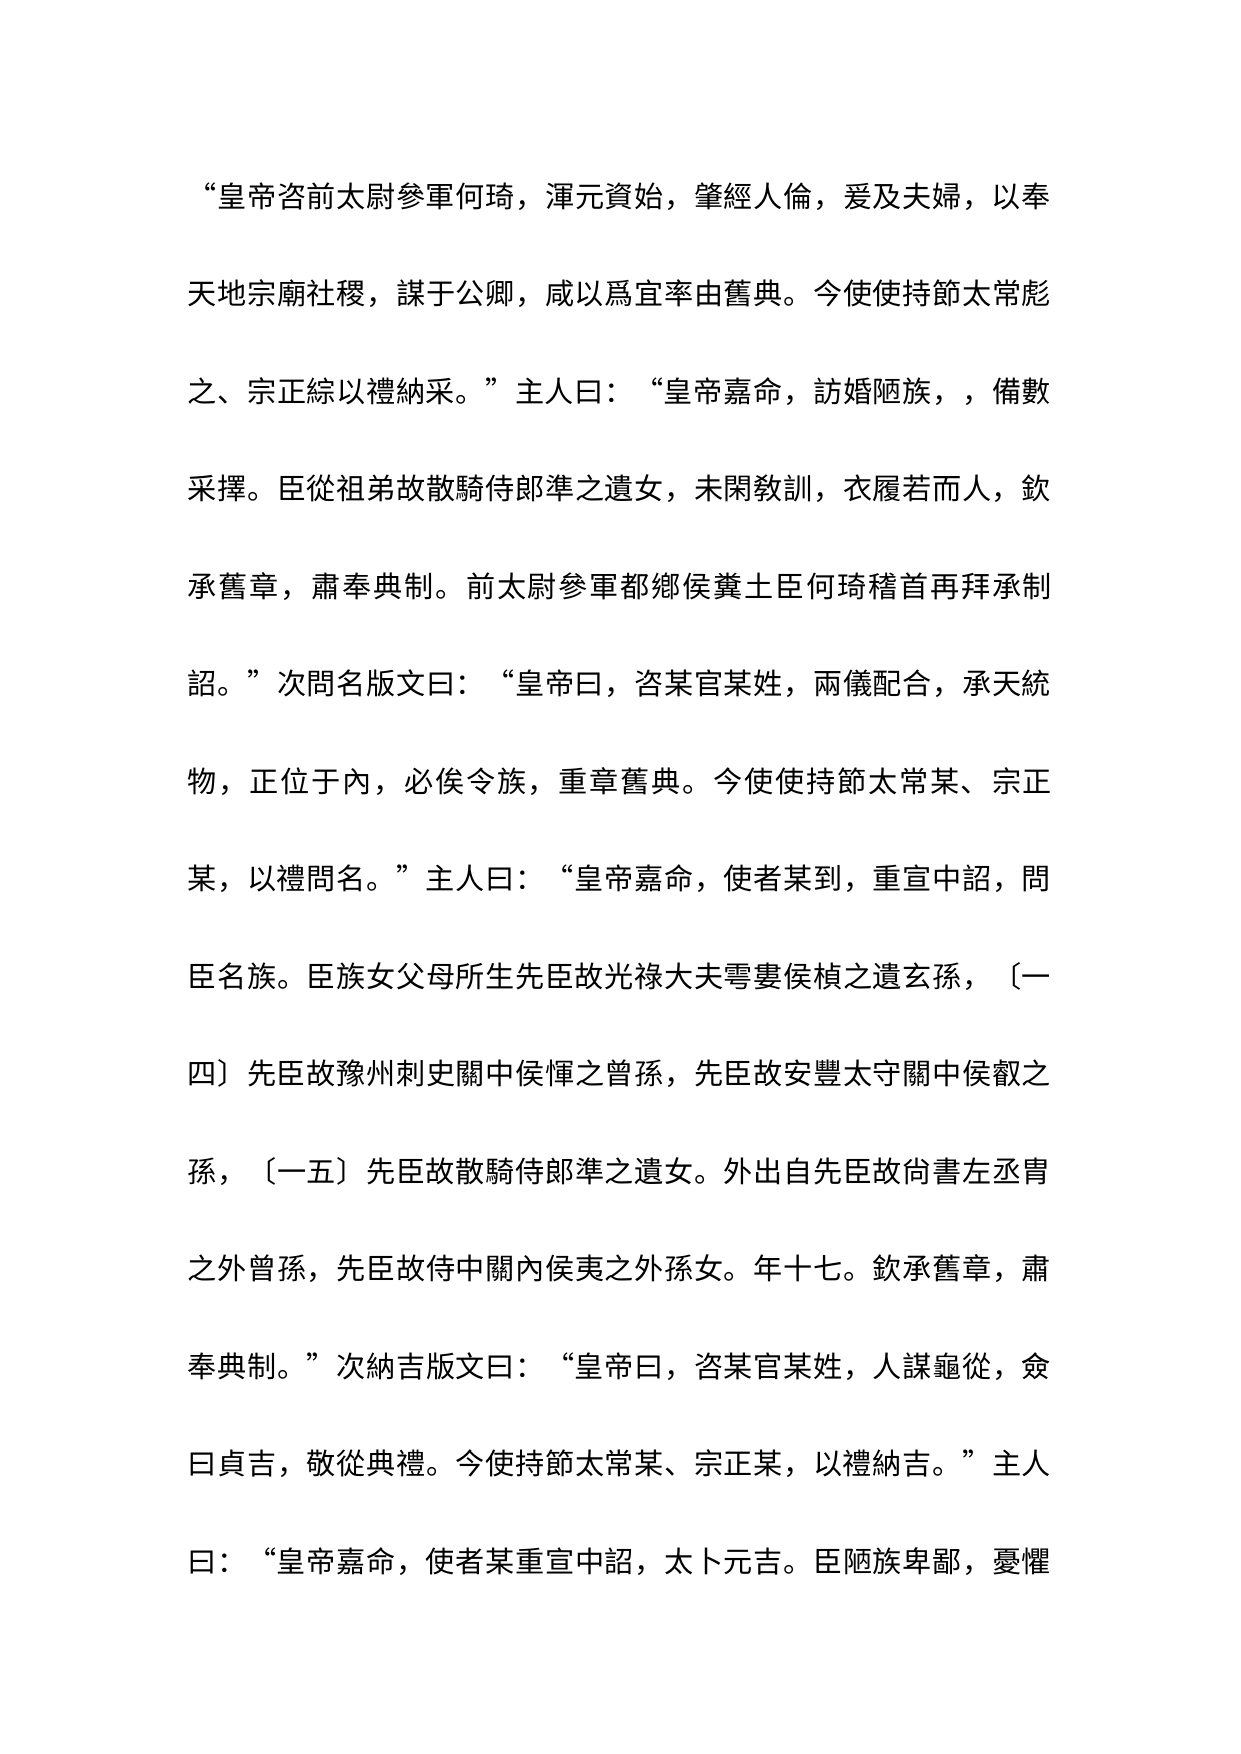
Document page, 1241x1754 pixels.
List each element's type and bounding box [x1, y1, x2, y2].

text [187, 162, 1053, 1592]
